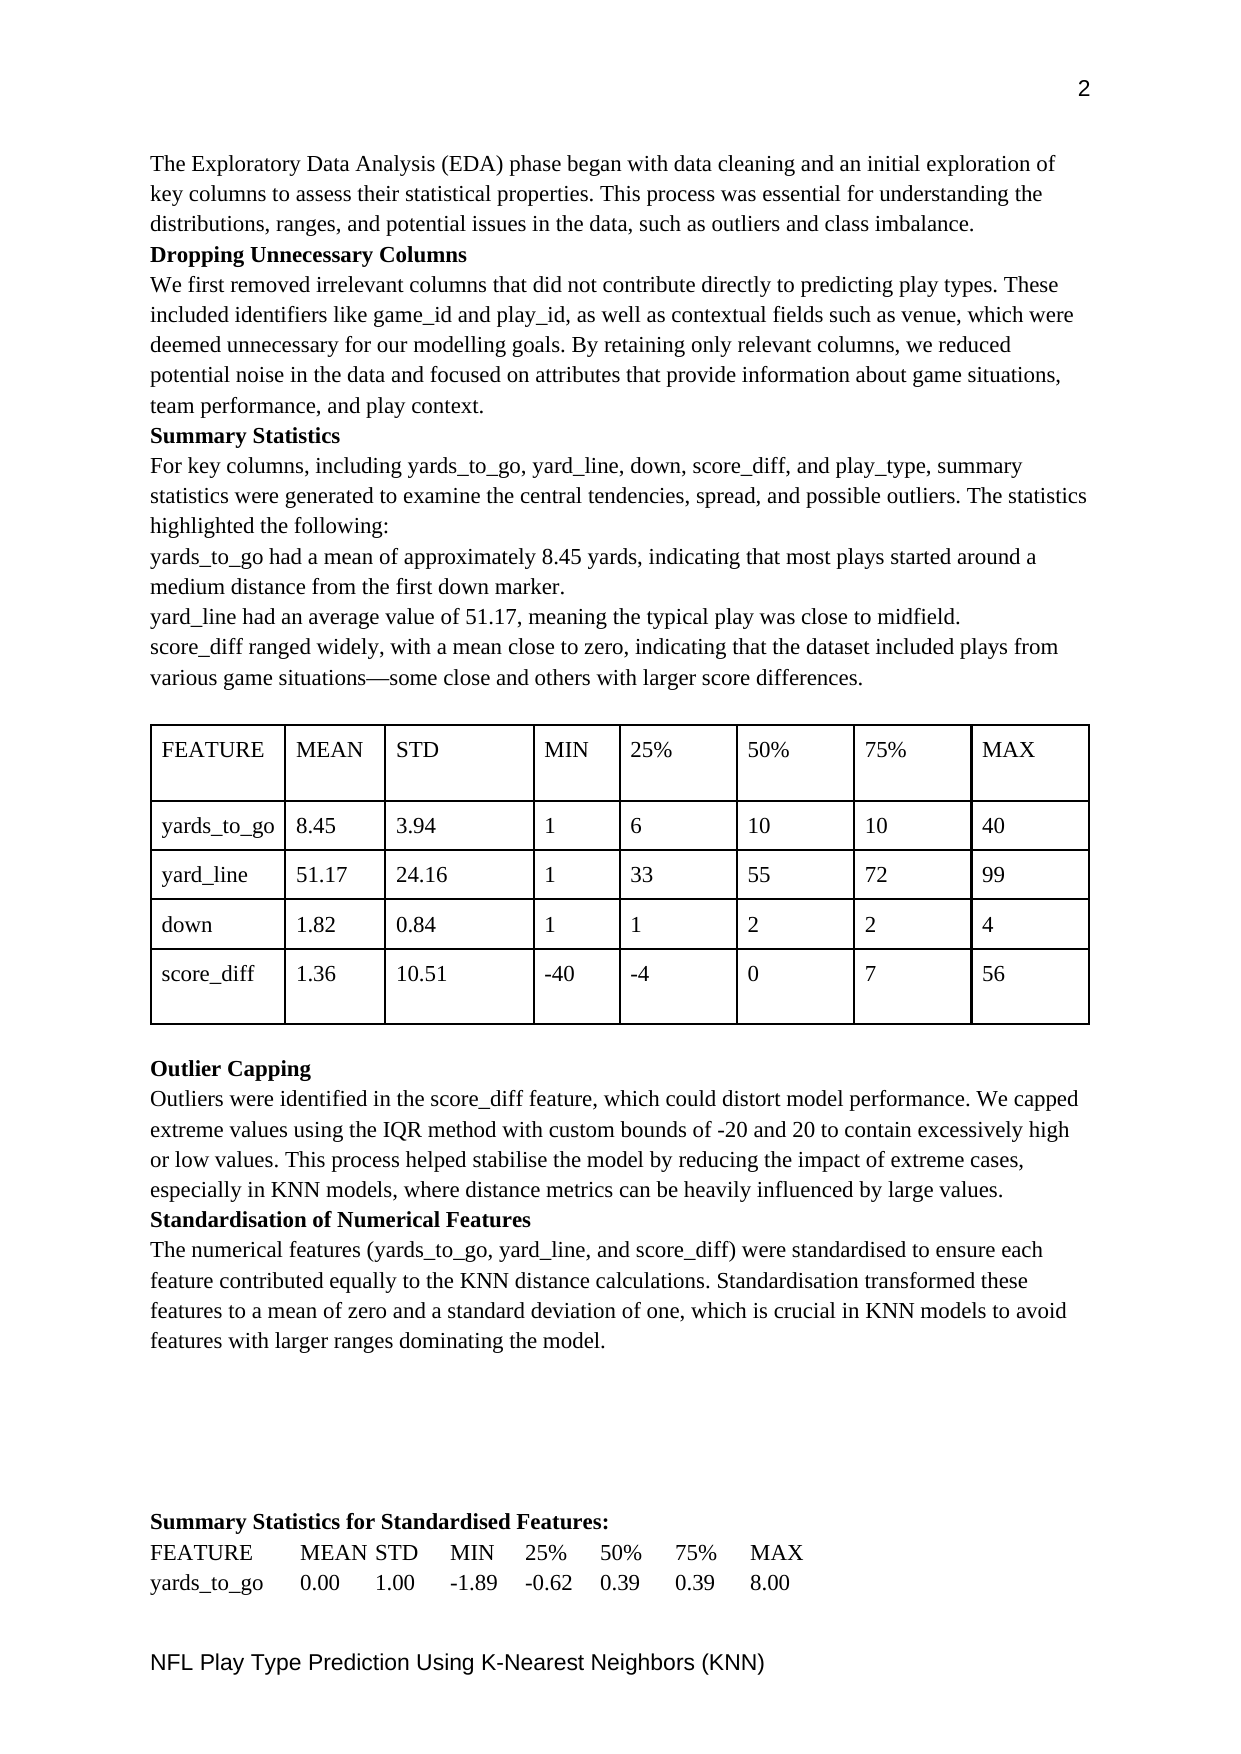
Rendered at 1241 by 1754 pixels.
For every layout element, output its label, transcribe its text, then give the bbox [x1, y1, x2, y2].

table_cell 8.45 [286, 802, 384, 849]
table_cell 1 [535, 851, 619, 898]
text yards_to_go had a mean of approximately 8.45 yards, indicating that most plays started around a medium distance from the first down marker. [150, 543, 1090, 599]
table_cell -40 [535, 950, 619, 1023]
table_cell 2 [855, 900, 970, 947]
table_cell down [152, 900, 284, 947]
text Standardisation of Numerical Features [150, 1206, 1090, 1233]
table_cell 3.94 [386, 802, 533, 849]
text score_diff ranged widely, with a mean close to zero, indicating that the dataset included plays from various game situations—some close and others with larger score differences. [150, 633, 1090, 690]
table_header 25% [621, 726, 736, 799]
table_cell 24.16 [386, 851, 533, 898]
text Summary Statistics for Standardised Features: [150, 1508, 1090, 1535]
table_cell 1 [621, 900, 736, 947]
table_cell 40 [973, 802, 1088, 849]
table_cell score_diff [152, 950, 284, 1023]
table_cell 99 [973, 851, 1088, 898]
table_cell 0 [738, 950, 853, 1023]
table_header MEAN [286, 726, 384, 799]
table_header 75% [855, 726, 970, 799]
table_cell -4 [621, 950, 736, 1023]
text Summary Statistics [150, 422, 1090, 448]
table_cell 10.51 [386, 950, 533, 1023]
table_header 50% [738, 726, 853, 799]
text The Exploratory Data Analysis (EDA) phase began with data cleaning and an initial exploration of key columns to assess their statistical properties. This process was essential for understanding the distributions, ranges, and potential issues in the data, such as outliers and class imbalance. [150, 150, 1090, 237]
table_cell 7 [855, 950, 970, 1023]
table_cell 10 [855, 802, 970, 849]
table_header MIN [535, 726, 619, 799]
table_header STD [386, 726, 533, 799]
text The numerical features (yards_to_go, yard_line, and score_diff) were standardised to ensure each feature contributed equally to the KNN distance calculations. Standardisation transformed these features to a mean of zero and a standard deviation of one, which is crucial in KNN models to avoid features with larger ranges dominating the model. [150, 1237, 1090, 1353]
table_cell 1 [535, 900, 619, 947]
text FEATURE MEAN STD MIN 25% 50% 75% MAX [150, 1539, 1090, 1565]
table_cell 56 [973, 950, 1088, 1023]
table_cell 2 [738, 900, 853, 947]
table_cell 1.82 [286, 900, 384, 947]
table_cell 1 [535, 802, 619, 849]
table_cell yard_line [152, 851, 284, 898]
text yard_line had an average value of 51.17, meaning the typical play was close to midfield. [150, 603, 1090, 629]
table_cell 0.84 [386, 900, 533, 947]
table_header MAX [973, 726, 1088, 799]
table_cell 55 [738, 851, 853, 898]
table_cell 33 [621, 851, 736, 898]
table_cell 1.36 [286, 950, 384, 1023]
table_cell 6 [621, 802, 736, 849]
text Outliers were identified in the score_diff feature, which could distort model performance. We capped extreme values using the IQR method with custom bounds of -20 and 20 to contain excessively high or low values. This process helped stabilise the model by reducing the impact of extreme cases, especially in KNN models, where distance metrics can be heavily influenced by large values. [150, 1086, 1090, 1202]
table_cell 4 [973, 900, 1088, 947]
table_header FEATURE [152, 726, 284, 799]
text Dropping Unnecessary Columns [150, 241, 1090, 267]
text For key columns, including yards_to_go, yard_line, down, score_diff, and play_type, summary statistics were generated to examine the central tendencies, spread, and possible outliers. The statistics highlighted the following: [150, 452, 1090, 539]
table_cell 51.17 [286, 851, 384, 898]
table_cell 10 [738, 802, 853, 849]
text We first removed irrelevant columns that did not contribute directly to predicting play types. These included identifiers like game_id and play_id, as well as contextual fields such as venue, which were deemed unnecessary for our modelling goals. By retaining only relevant columns, we reduced potential noise in the data and focused on attributes that provide information about game situations, team performance, and play context. [150, 271, 1090, 418]
text Outlier Capping [150, 1055, 1090, 1082]
table_cell 72 [855, 851, 970, 898]
text yards_to_go 0.00 1.00 -1.89 -0.62 0.39 0.39 8.00 [150, 1569, 1090, 1595]
table_cell yards_to_go [152, 802, 284, 849]
